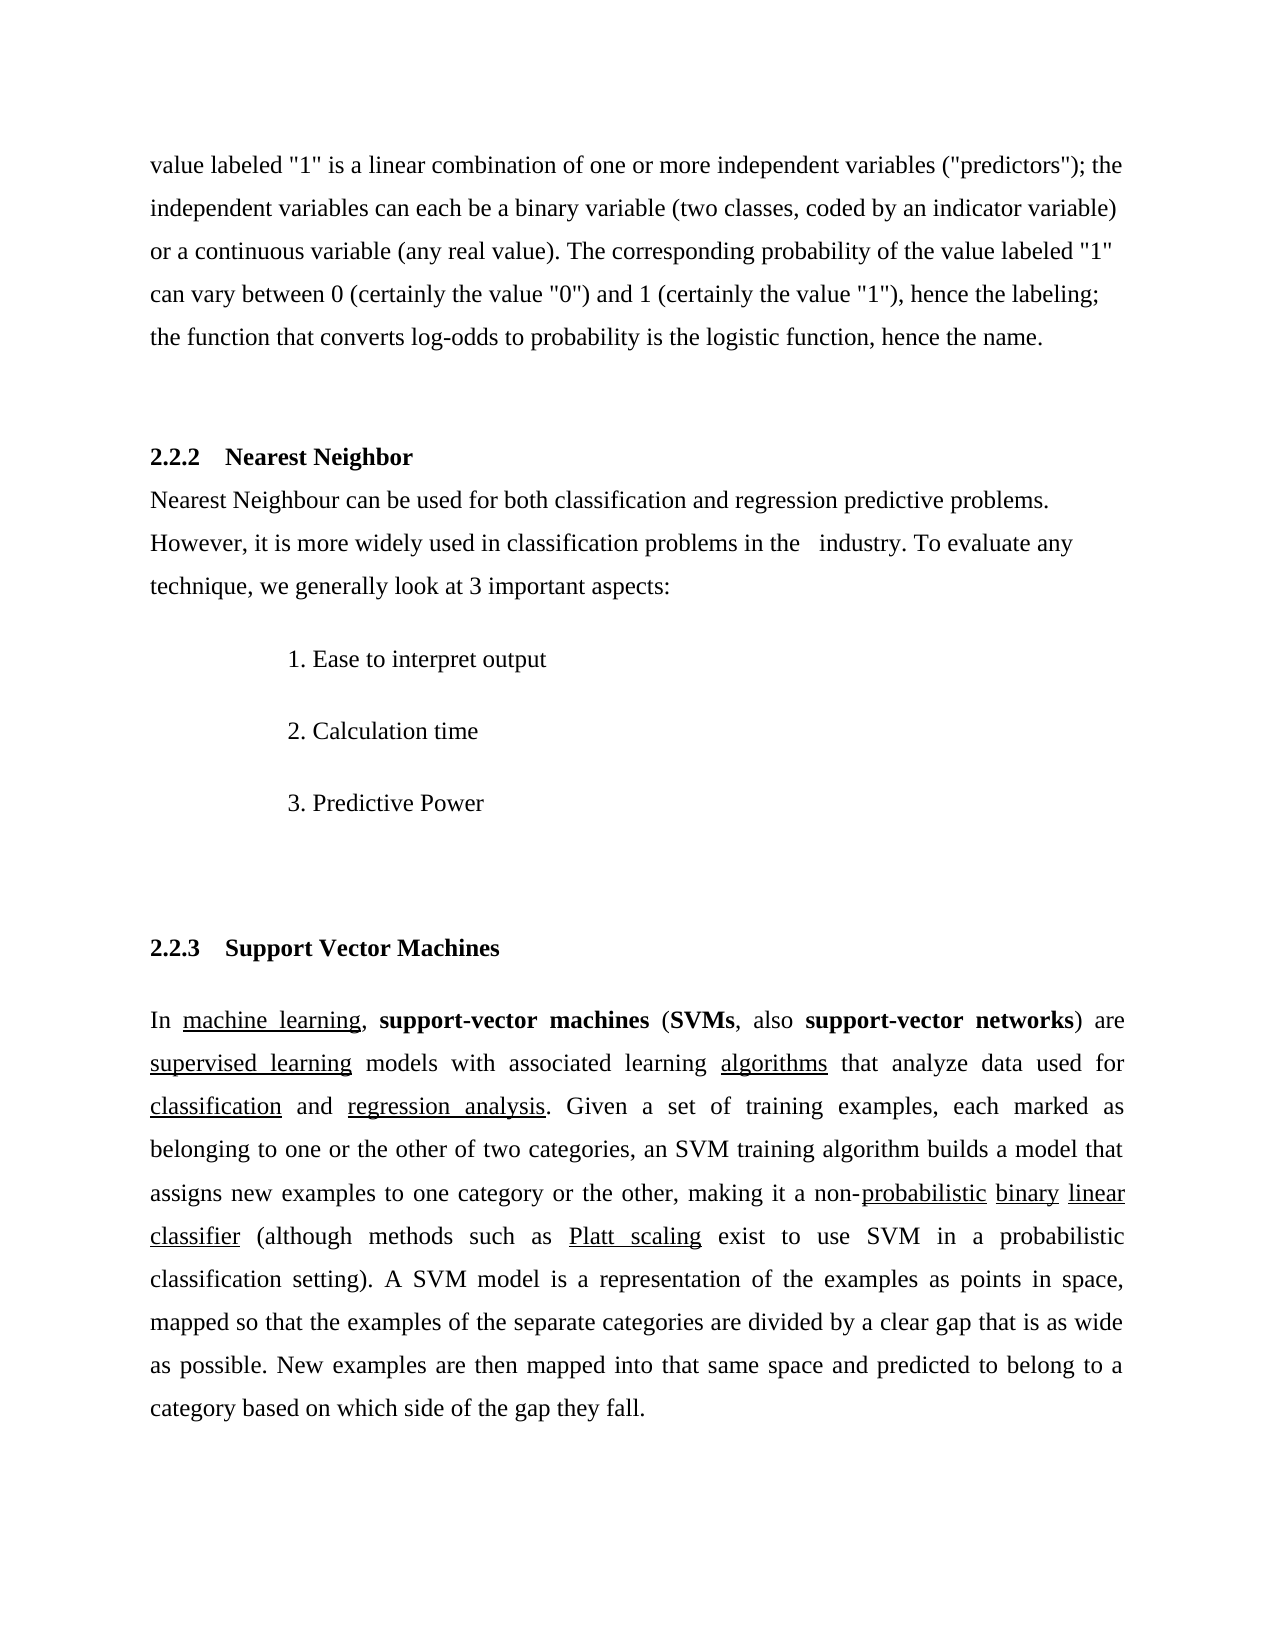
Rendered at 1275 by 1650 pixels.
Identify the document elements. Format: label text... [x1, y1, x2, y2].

list Support Vector Machines [150, 933, 1125, 962]
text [150, 150, 1125, 351]
text 3. Predictive Power [150, 788, 1125, 817]
text 2. Calculation time [150, 716, 1125, 745]
text 1. Ease to interpret output [150, 644, 1125, 672]
text Nearest Neighbour can be used for both classification and regression predictive problems. However, it is more widely used in classification problems in the industry. To evaluate any technique, we generally look at 3 important aspects: [150, 485, 1125, 600]
text In machine learning, support-vector machines (SVMs, also support-vector networks) are supervised learning models with associated learning algorithms that analyze data used for classification and regression analysis. Given a set of training examples, each marked as belonging to one or the other of two categories, an SVM training algorithm builds a model that assigns new examples to one category or the other, making it a non-probabilistic binary linear classifier (although methods such as Platt scaling exist to use SVM in a probabilistic classification setting). A SVM model is a representation of the examples as points in space, mapped so that the examples of the separate categories are divided by a clear gap that is as wide as possible. New examples are then mapped into that same space and predicted to belong to a category based on which side of the gap they fall. [150, 1005, 1125, 1422]
list Nearest Neighbor [150, 442, 1125, 471]
